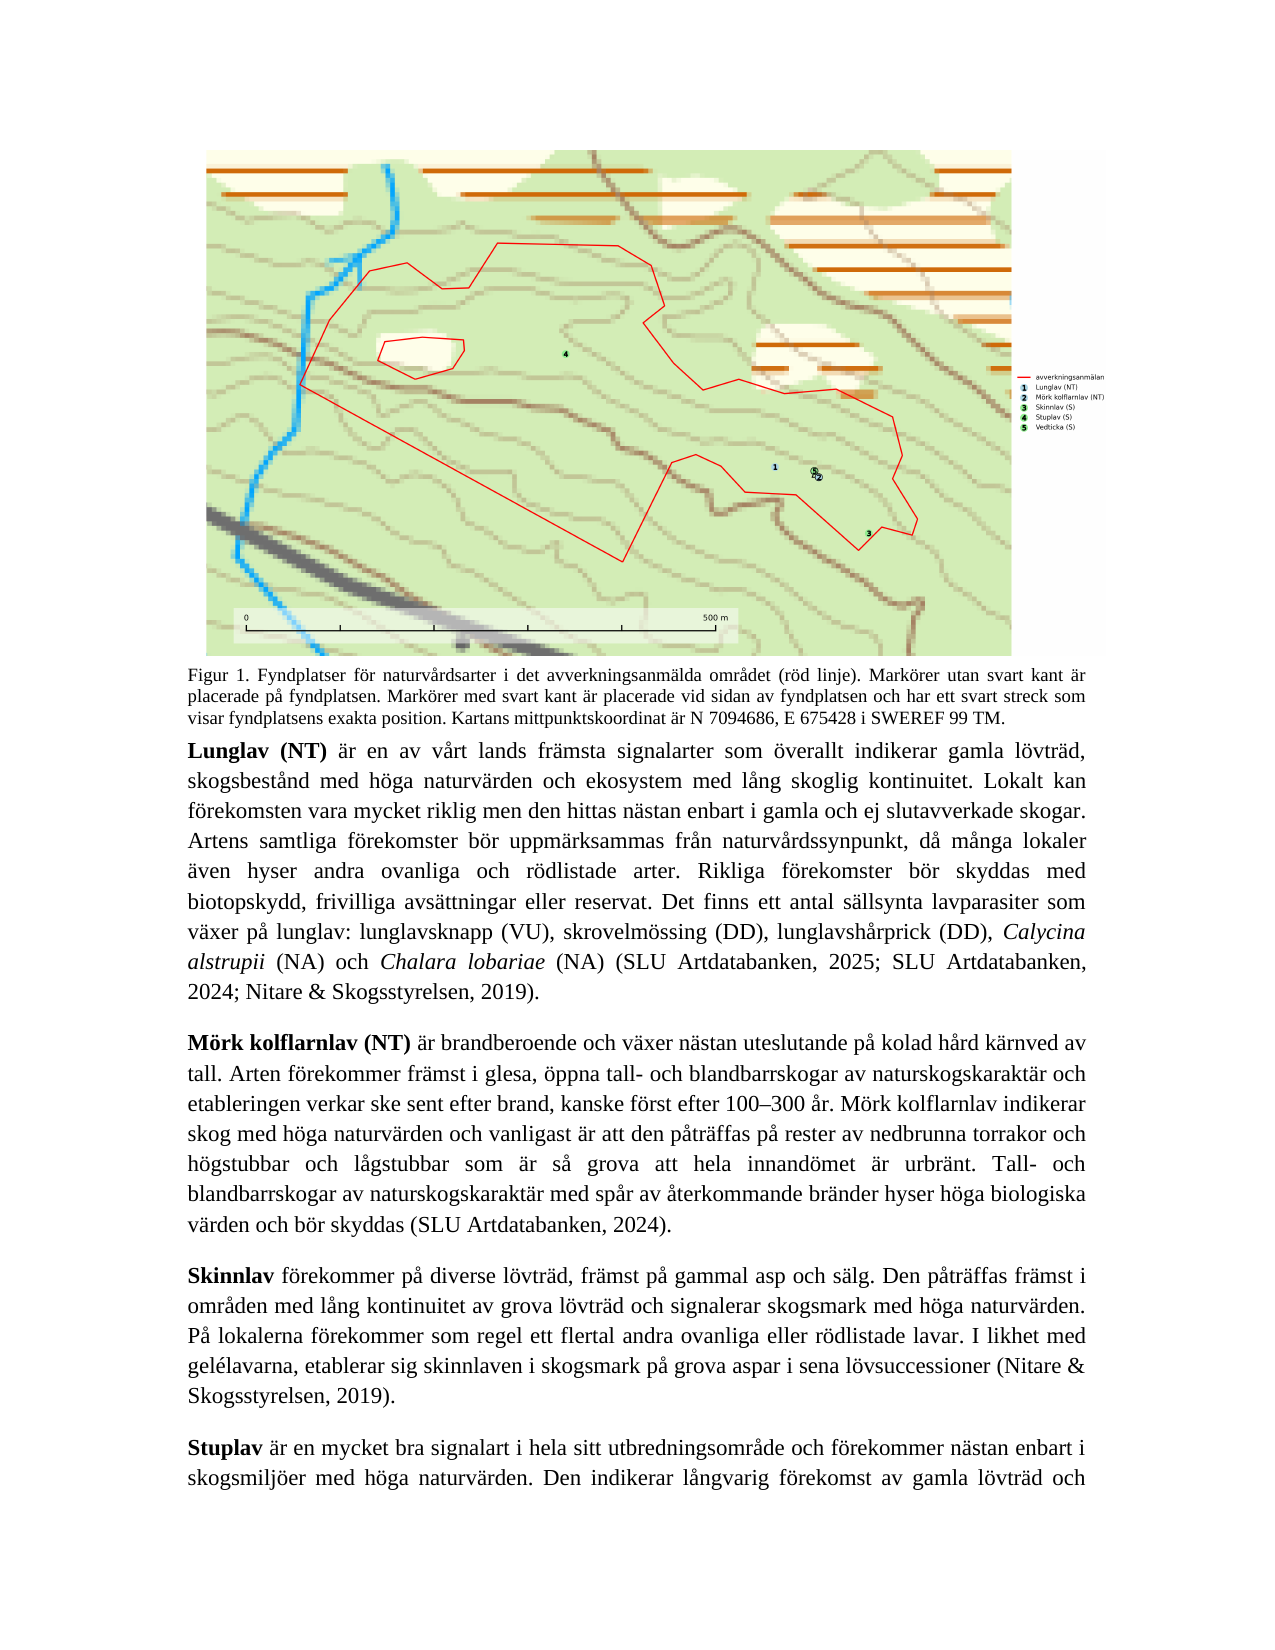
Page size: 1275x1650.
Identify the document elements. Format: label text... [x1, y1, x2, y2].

text Figur 1. Fyndplatser för naturvårdsarter i det avverkningsanmälda området (röd linje). Markörer utan svart kant är placerade på fyndplatsen. Markörer med svart kant är placerade vid sidan av fyndplatsen och har ett svart streck som visar fyndplatsens exakta position. Kartans mittpunktskoordinat är N 7094686, E 675428 i SWEREF 99 TM. [187, 664, 1087, 728]
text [187, 1433, 1087, 1490]
text Skinnlav förekommer på diverse lövträd, främst på gammal asp och sälg. Den påträffas främst i områden med lång kontinuitet av grova lövträd och signalerar skogsmark med höga naturvärden. På lokalerna förekommer som regel ett flertal andra ovanliga eller rödlistade lavar. I likhet med gelélavarna, etablerar sig skinnlaven i skogsmark på grova aspar i sena lövsuccessioner (Nitare & Skogsstyrelsen, 2019). [187, 1262, 1087, 1409]
text Mörk kolflarnlav (NT) är brandberoende och växer nästan uteslutande på kolad hård kärnved av tall. Arten förekommer främst i glesa, öppna tall- och blandbarrskogar av naturskogskaraktär och etableringen verkar ske sent efter brand, kanske först efter 100–300 år. Mörk kolflarnlav indikerar skog med höga naturvärden och vanligast är att den påträffas på rester av nedbrunna torrakor och högstubbar och lågstubbar som är så grova att hela innandömet är urbränt. Tall- och blandbarrskogar av naturskogskaraktär med spår av återkommande bränder hyser höga biologiska värden och bör skyddas (SLU Artdatabanken, 2024). [187, 1029, 1087, 1237]
text Lunglav (NT) är en av vårt lands främsta signalarter som överallt indikerar gamla lövträd, skogsbestånd med höga naturvärden och ekosystem med lång skoglig kontinuitet. Lokalt kan förekomsten vara mycket riklig men den hittas nästan enbart i gamla och ej slutavverkade skogar. Artens samtliga förekomster bör uppmärksammas från naturvårdssynpunkt, då många lokaler även hyser andra ovanliga och rödlistade arter. Rikliga förekomster bör skyddas med biotopskydd, frivilliga avsättningar eller reservat. Det finns ett antal sällsynta lavparasiter som växer på lunglav: lunglavsknapp (VU), skrovelmössing (DD), lunglavshårprick (DD), Calycina alstrupii (NA) och Chalara lobariae (NA) (SLU Artdatabanken, 2025; SLU Artdatabanken, 2024; Nitare & Skogsstyrelsen, 2019). [187, 737, 1087, 1005]
picture [206, 150, 1107, 656]
